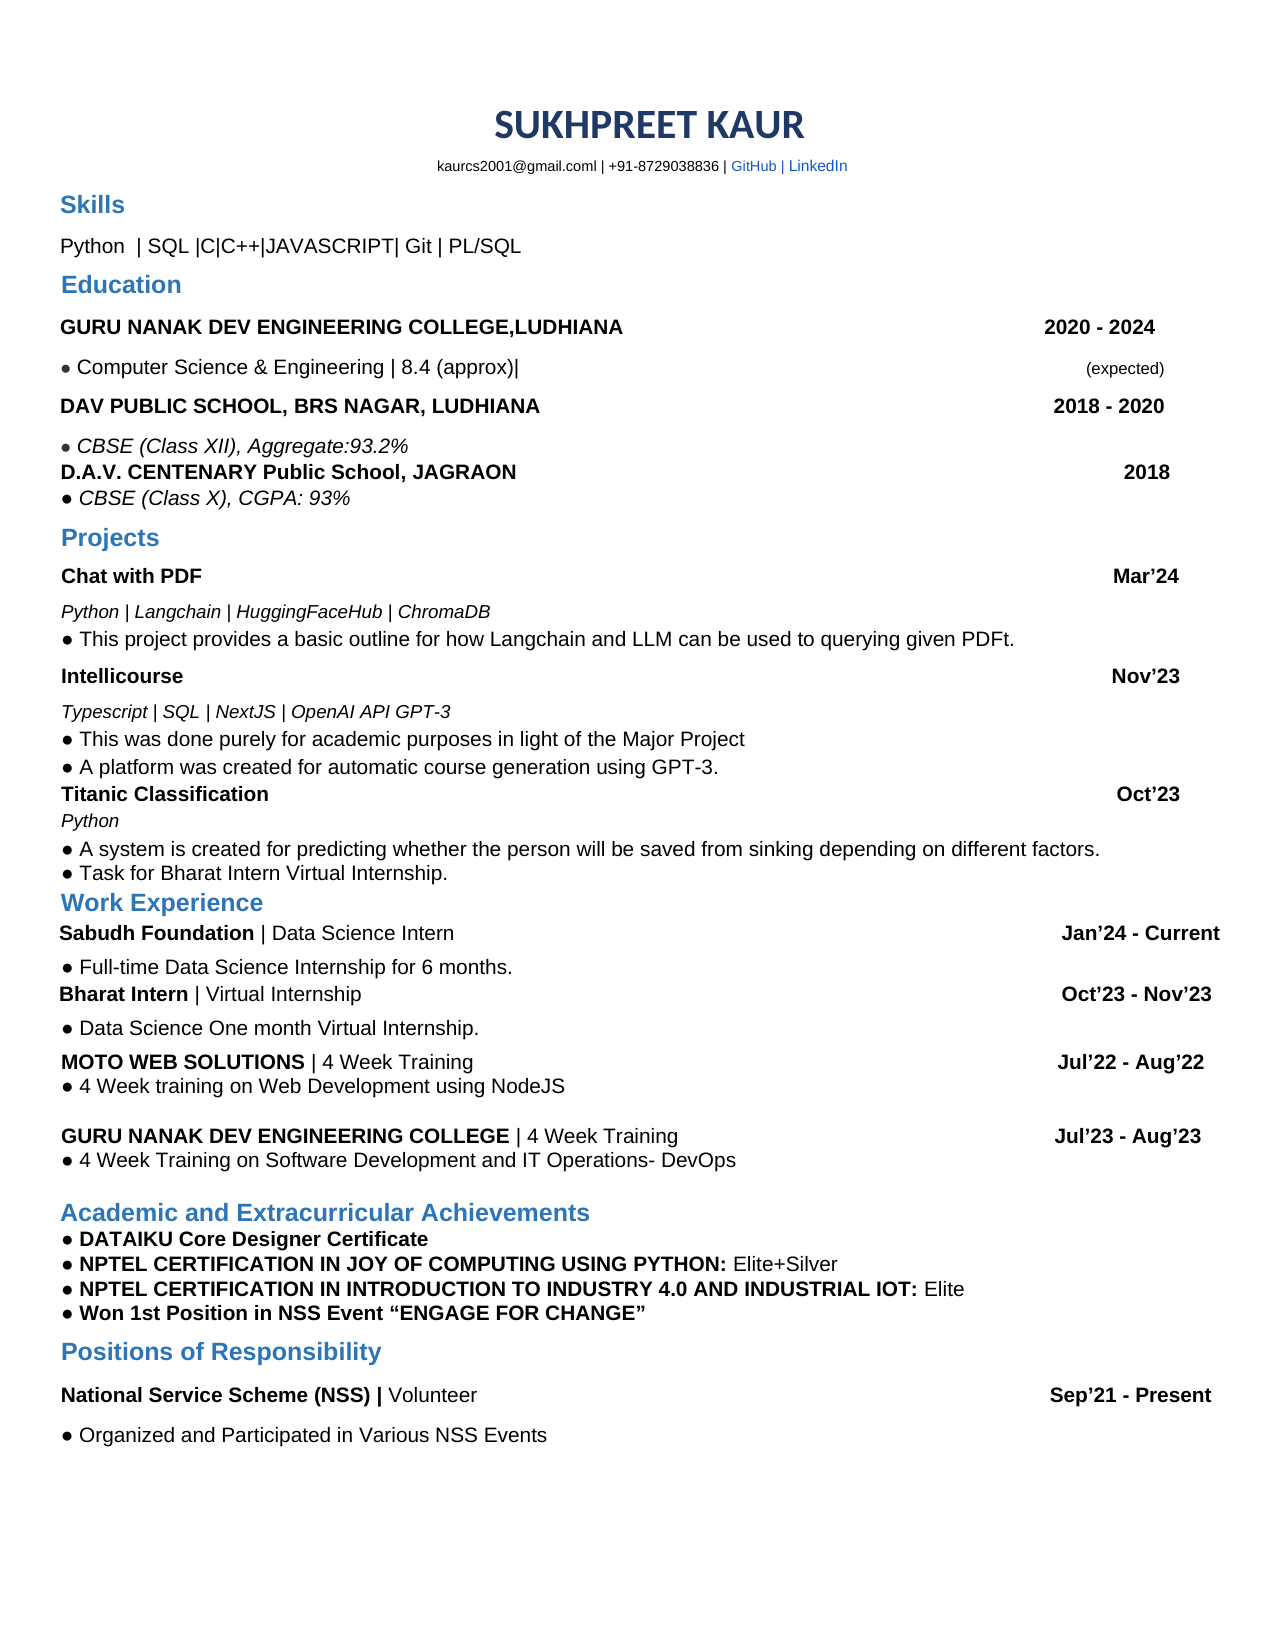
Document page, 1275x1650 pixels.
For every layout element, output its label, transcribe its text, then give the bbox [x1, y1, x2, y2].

text D.A.V. CENTENARY Public School, JAGRAON 2018 [60, 460, 1219, 484]
text Python [61, 810, 1225, 831]
text Education [61, 270, 1225, 299]
text SUKHPREET KAUR [59, 98, 805, 149]
text Skills [60, 190, 1225, 219]
text Bharat Intern | Virtual Internship Oct’23 - Nov’23 [59, 982, 1225, 1006]
text kaurcs2001@gmail.coml | +91-8729038836 | GitHub | LinkedIn [59, 157, 1225, 174]
text ● DATAIKU Core Designer Certificate [61, 1227, 1225, 1251]
text Sabudh Foundation | Data Science Intern Jan’24 - Current [59, 921, 1225, 945]
text MOTO WEB SOLUTIONS | 4 Week Training Jul’22 - Aug’22 ● 4 Week training on Web Development using NodeJS [61, 1050, 1224, 1098]
text ● Organized and Participated in Various NSS Events [61, 1423, 1222, 1447]
text National Service Scheme (NSS) | Volunteer Sep’21 - Present [61, 1382, 1222, 1406]
text Typescript | SQL | NextJS | OpenAI API GPT-3 [61, 701, 1225, 723]
text ● Full-time Data Science Internship for 6 months. [61, 954, 1224, 978]
text ● This was done purely for academic purposes in light of the Major Project [61, 727, 1225, 751]
text Python | SQL |C|C++|JAVASCRIPT| Git | PL/SQL [60, 233, 1225, 257]
text Chat with PDF Mar’24 [61, 564, 1225, 588]
text Positions of Responsibility [61, 1337, 1225, 1366]
text ● Computer Science & Engineering | 8.4 (approx)| (expected) [60, 354, 1219, 378]
text ● CBSE (Class X), CGPA: 93% [60, 486, 1219, 509]
text Academic and Extracurricular Achievements [60, 1198, 1225, 1227]
text Titanic Classification Oct’23 [61, 782, 1225, 806]
text GURU NANAK DEV ENGINEERING COLLEGE | 4 Week Training Jul’23 - Aug’23 ● 4 Week Training on Software Development and IT Operations- DevOps [61, 1124, 1220, 1172]
text Work Experience [59, 888, 1225, 917]
text Python | Langchain | HuggingFaceHub | ChromaDB [61, 601, 1225, 623]
text ● CBSE (Class XII), Aggregate:93.2% [60, 434, 1219, 458]
text ● NPTEL CERTIFICATION IN INTRODUCTION TO INDUSTRY 4.0 AND INDUSTRIAL IOT: Elite ● Won 1st Position in NSS Event “ENGAGE FOR CHANGE” [61, 1276, 971, 1324]
text ● A system is created for predicting whether the person will be saved from sinking depending on different factors. ● Task for Bharat Intern Virtual Internship. [61, 837, 1112, 884]
text ● NPTEL CERTIFICATION IN JOY OF COMPUTING USING PYTHON: Elite+Silver [61, 1252, 1225, 1276]
text GURU NANAK DEV ENGINEERING COLLEGE,LUDHIANA 2020 - 2024 [60, 315, 1219, 339]
text Projects [61, 523, 1225, 551]
text Intellicourse Nov’23 [61, 664, 1225, 688]
text ● A platform was created for automatic course generation using GPT-3. [61, 754, 1225, 778]
text ● Data Science One month Virtual Internship. [61, 1016, 1224, 1040]
text ● This project provides a basic outline for how Langchain and LLM can be used to querying given PDFt. [61, 627, 1225, 651]
text DAV PUBLIC SCHOOL, BRS NAGAR, LUDHIANA 2018 - 2020 [60, 394, 1219, 418]
